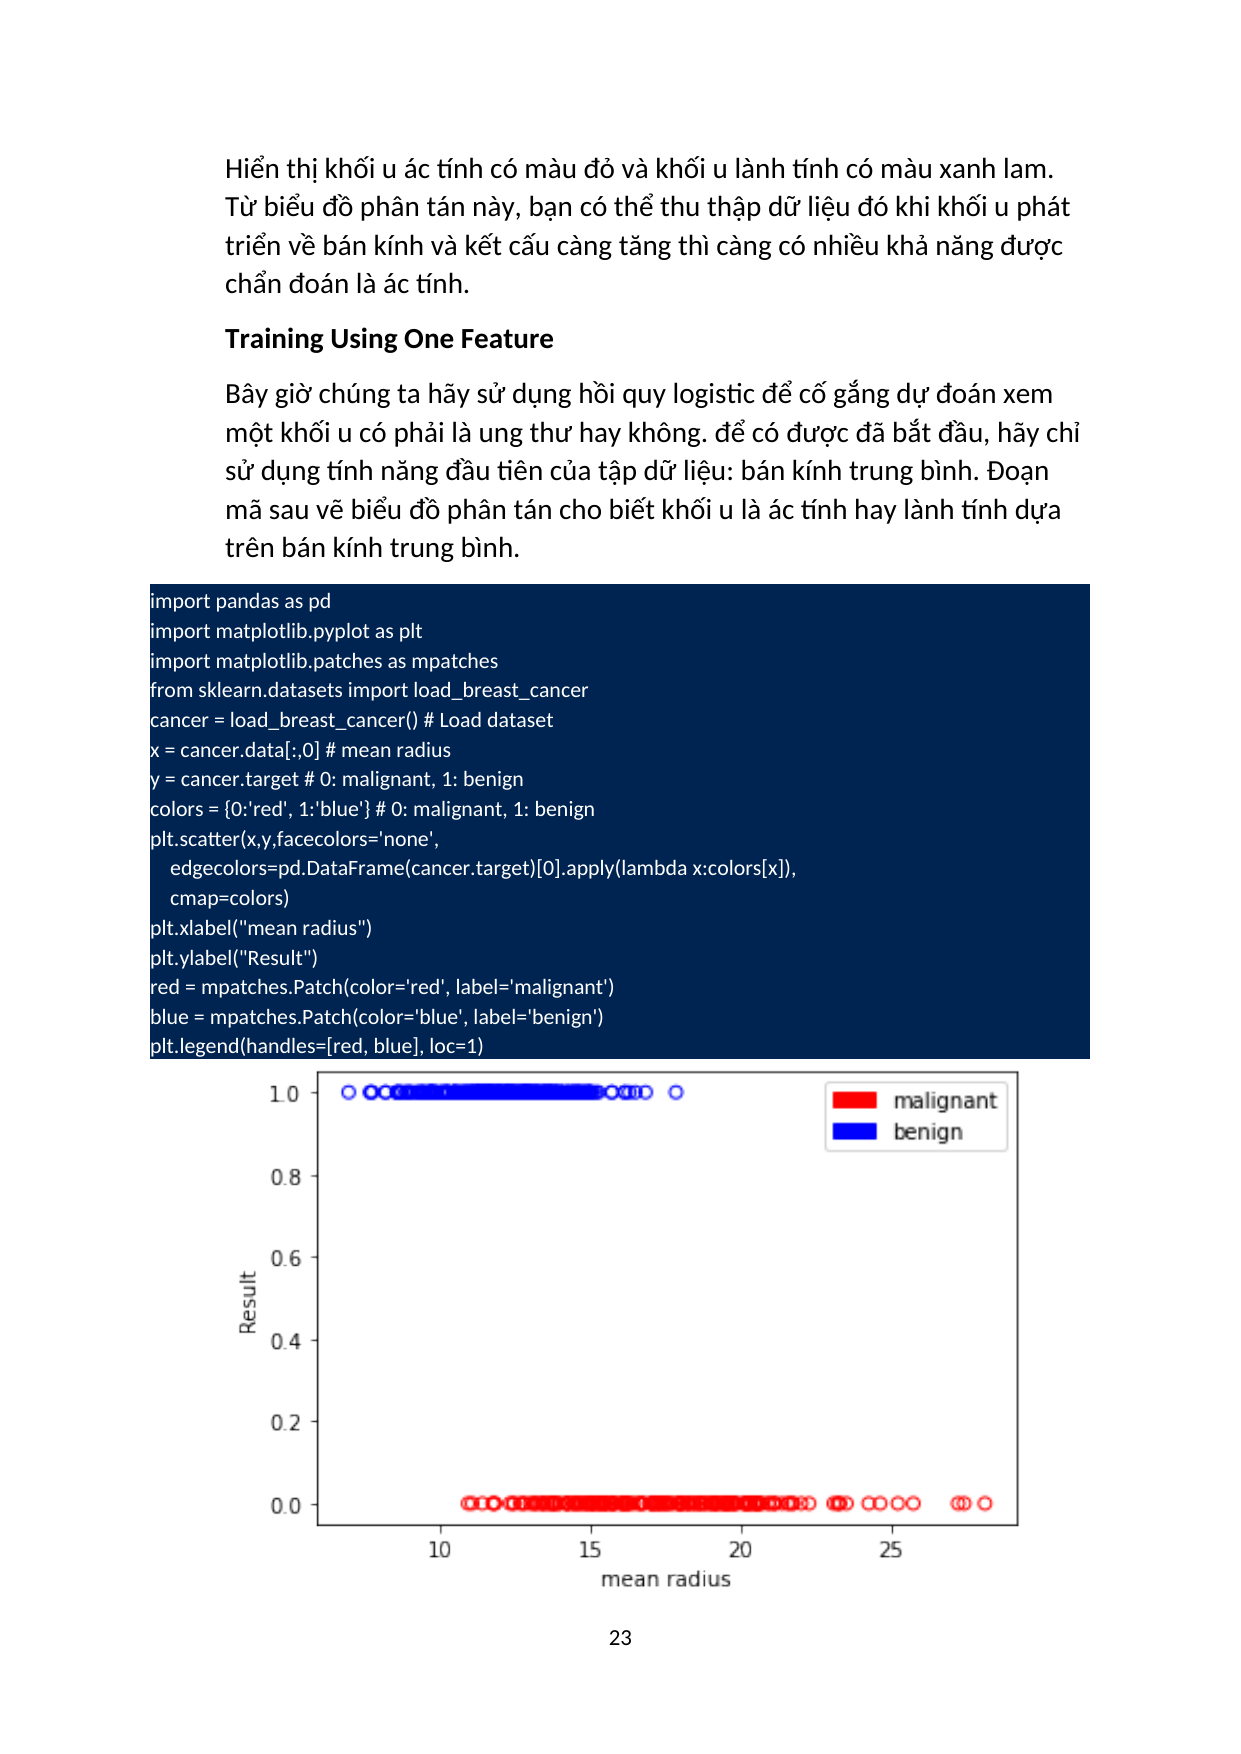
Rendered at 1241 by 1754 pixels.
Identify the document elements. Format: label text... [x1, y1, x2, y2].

text cancer = load_breast_cancer() # Load dataset [150, 703, 1090, 733]
text plt.xlabel("mean radius") [150, 911, 1090, 941]
text import pandas as pd [150, 584, 1090, 614]
text from sklearn.datasets import load_breast_cancer [150, 673, 1090, 703]
text cmap=colors) [150, 881, 1090, 911]
text plt.scatter(x,y,facecolors='none', [150, 822, 1090, 852]
text red = mpatches.Patch(color='red', label='malignant') [150, 970, 1090, 1000]
text x = cancer.data[:,0] # mean radius [150, 733, 1090, 762]
text Hiển thị khối u ác tính có màu đỏ và khối u lành tính có màu xanh lam. Từ biểu đồ phân tán này, bạn có thể thu thập dữ liệu đó khi khối u phát triển về bán kính và kết cấu càng tăng thì càng có nhiều khả năng được chẩn đoán là ác tính. [225, 150, 1090, 301]
text blue = mpatches.Patch(color='blue', label='benign') [150, 1000, 1090, 1030]
text plt.ylabel("Result") [150, 941, 1090, 970]
text Bây giờ chúng ta hãy sử dụng hồi quy logistic để cố gắng dự đoán xem một khối u có phải là ung thư hay không. để có được đã bắt đầu, hãy chỉ sử dụng tính năng đầu tiên của tập dữ liệu: bán kính trung bình. Đoạn mã sau vẽ biểu đồ phân tán cho biết khối u là ác tính hay lành tính dựa trên bán kính trung bình. [225, 376, 1090, 565]
text y = cancer.target # 0: malignant, 1: benign [150, 762, 1090, 792]
text plt.legend(handles=[red, blue], loc=1) [150, 1030, 1090, 1059]
text import matplotlib.pyplot as plt [150, 614, 1090, 644]
text colors = {0:'red', 1:'blue'} # 0: malignant, 1: benign [150, 792, 1090, 822]
picture [225, 1059, 1032, 1604]
text Training Using One Feature [225, 320, 1090, 356]
text import matplotlib.patches as mpatches [150, 644, 1090, 673]
text edgecolors=pd.DataFrame(cancer.target)[0].apply(lambda x:colors[x]), [150, 852, 1090, 881]
